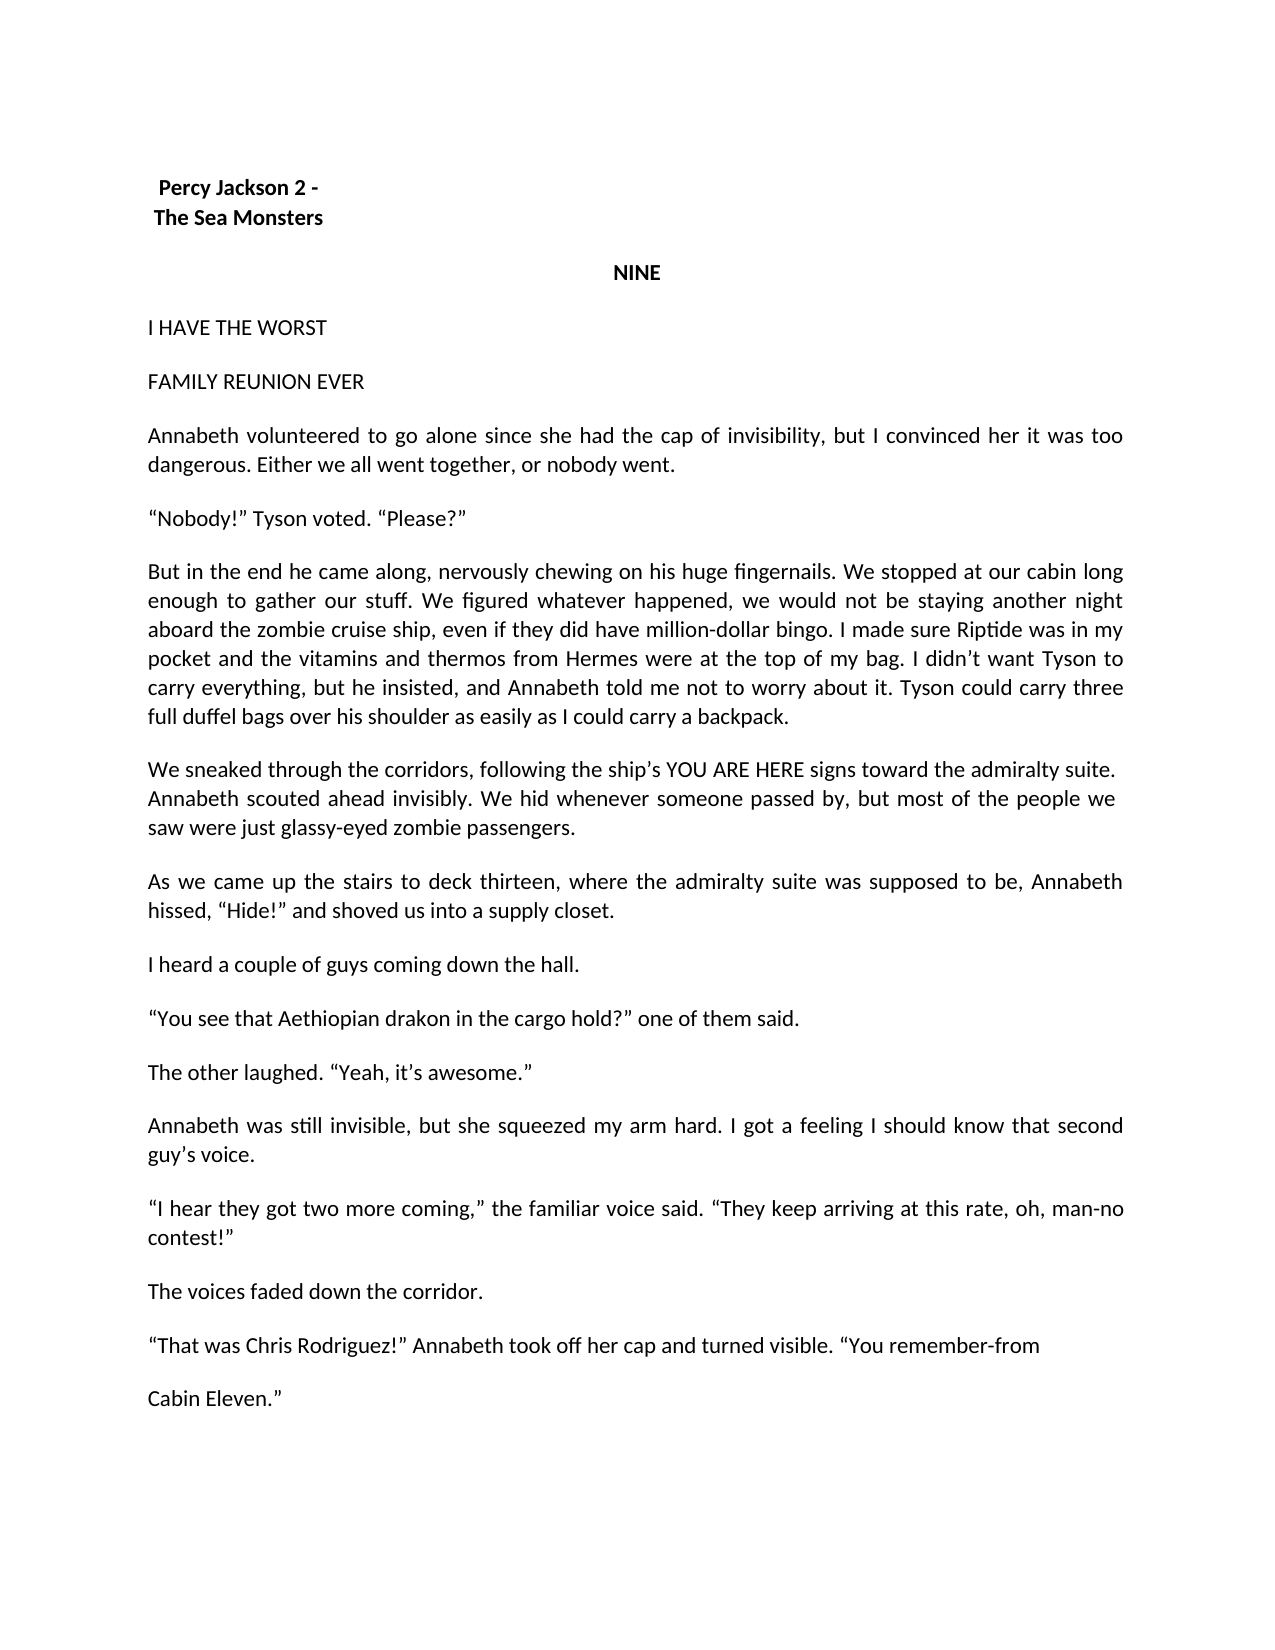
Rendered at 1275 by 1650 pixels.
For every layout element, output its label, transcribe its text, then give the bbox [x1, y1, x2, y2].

text I heard a couple of guys coming down the hall. [148, 950, 1126, 978]
text Annabeth was still invisible, but she squeezed my arm hard. I got a feeling I should know that second guy’s voice. [148, 1111, 1126, 1168]
text “You see that Aethiopian drakon in the cargo hold?” one of them said. [148, 1004, 1126, 1032]
text We sneaked through the corridors, following the ship’s YOU ARE HERE signs toward the admiralty suite. Annabeth scouted ahead invisibly. We hid whenever someone passed by, but most of the people we saw were just glassy-eyed zombie passengers. [148, 756, 1118, 841]
text “I hear they got two more coming,” the familiar voice said. “They keep arriving at this rate, oh, man-no contest!” [148, 1194, 1126, 1251]
text Cabin Eleven.” [148, 1384, 1126, 1413]
text But in the end he came along, nervously chewing on his huge fingernails. We stopped at our cabin long enough to gather our stuff. We figured whatever happened, we would not be staying another night aboard the zombie cruise ship, even if they did have million-dollar bingo. I made sure Riptide was in my pocket and the vitamins and thermos from Hermes were at the top of my bag. I didn’t want Tyson to carry everything, but he insisted, and Annabeth told me not to worry about it. Tyson could carry three full duffel bags over his shoulder as easily as I could carry a backpack. [148, 557, 1126, 730]
text The other laughed. “Yeah, it’s awesome.” [148, 1058, 1126, 1086]
subtitle NINE [148, 258, 1126, 286]
text “Nobody!” Tyson voted. “Please?” [148, 504, 1126, 532]
subtitle Percy Jackson 2 - The Sea Monsters [148, 173, 329, 231]
text “That was Chris Rodriguez!” Annabeth took off her cap and turned visible. “You remember-from [148, 1331, 1126, 1359]
text The voices faded down the corridor. [148, 1277, 1126, 1305]
text FAMILY REUNION EVER [148, 367, 1126, 395]
text As we came up the stairs to deck thirteen, where the admiralty suite was supposed to be, Annabeth hissed, “Hide!” and shoved us into a supply closet. [148, 867, 1126, 924]
text Annabeth volunteered to go alone since she had the cap of invisibility, but I convinced her it was too dangerous. Either we all went together, or nobody went. [148, 421, 1126, 478]
text I HAVE THE WORST [148, 313, 1126, 341]
